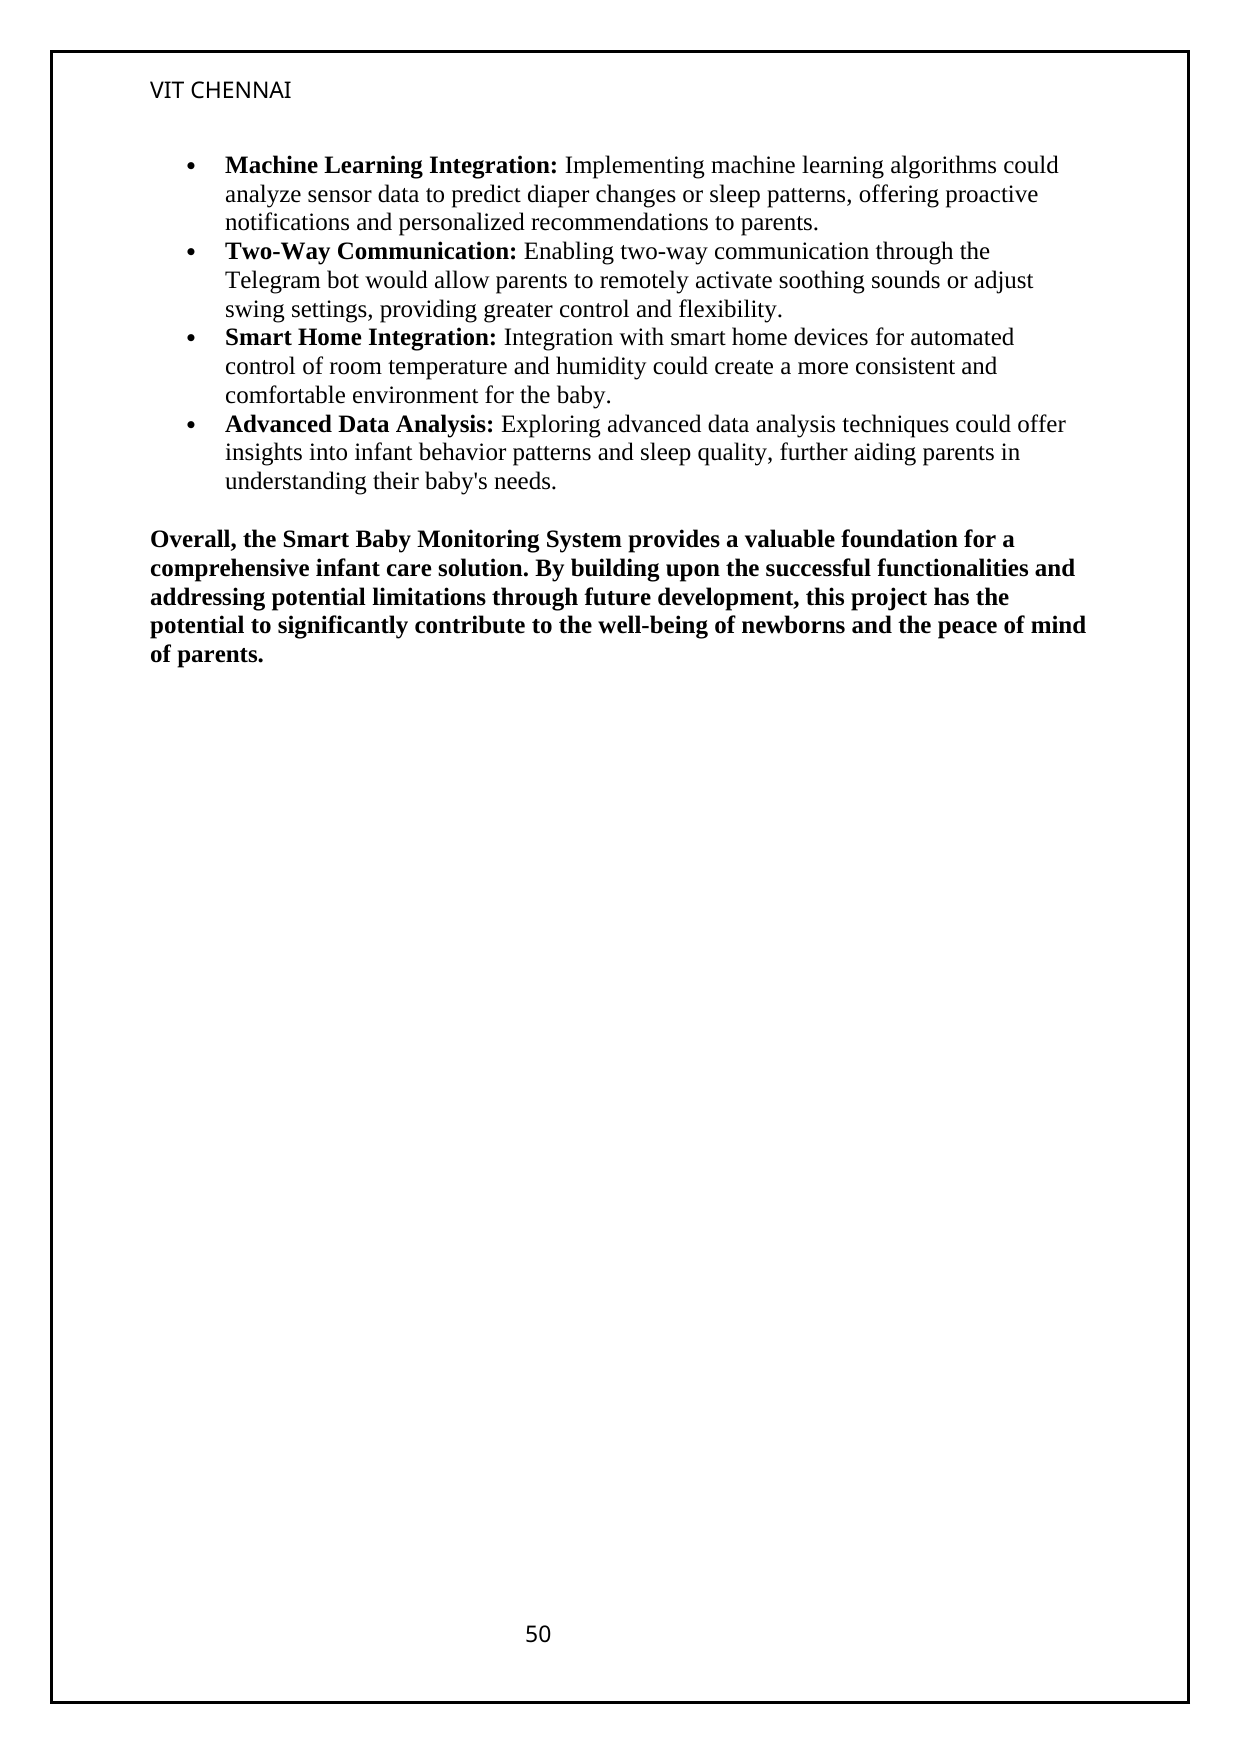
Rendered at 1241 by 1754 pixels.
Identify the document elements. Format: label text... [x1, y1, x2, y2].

list Advanced Data Analysis: Exploring advanced data analysis techniques could offer insights into infant behavior patterns and sleep quality, further aiding parents in understanding their baby's needs. [187, 495, 1090, 582]
list Smart Home Integration: Integration with smart home devices for automated control of room temperature and humidity could create a more consistent and comfortable environment for the baby. [187, 409, 1090, 495]
list Machine Learning Integration: Implementing machine learning algorithms could analyze sensor data to predict diaper changes or sleep patterns, offering proactive notifications and personalized recommendations to parents. [187, 237, 1090, 323]
list Two-Way Communication: Enabling two-way communication through the Telegram bot would allow parents to remotely activate soothing sounds or adjust swing settings, providing greater control and flexibility. [187, 323, 1090, 409]
text Overall, the Smart Baby Monitoring System provides a valuable foundation for a comprehensive infant care solution. By building upon the successful functionalities and addressing potential limitations through future development, this project has the potential to significantly contribute to the well-being of newborns and the peace of mind of parents. [150, 611, 1090, 754]
text The project identified several areas for future development to enhance the system's capabilities: [150, 150, 1090, 207]
